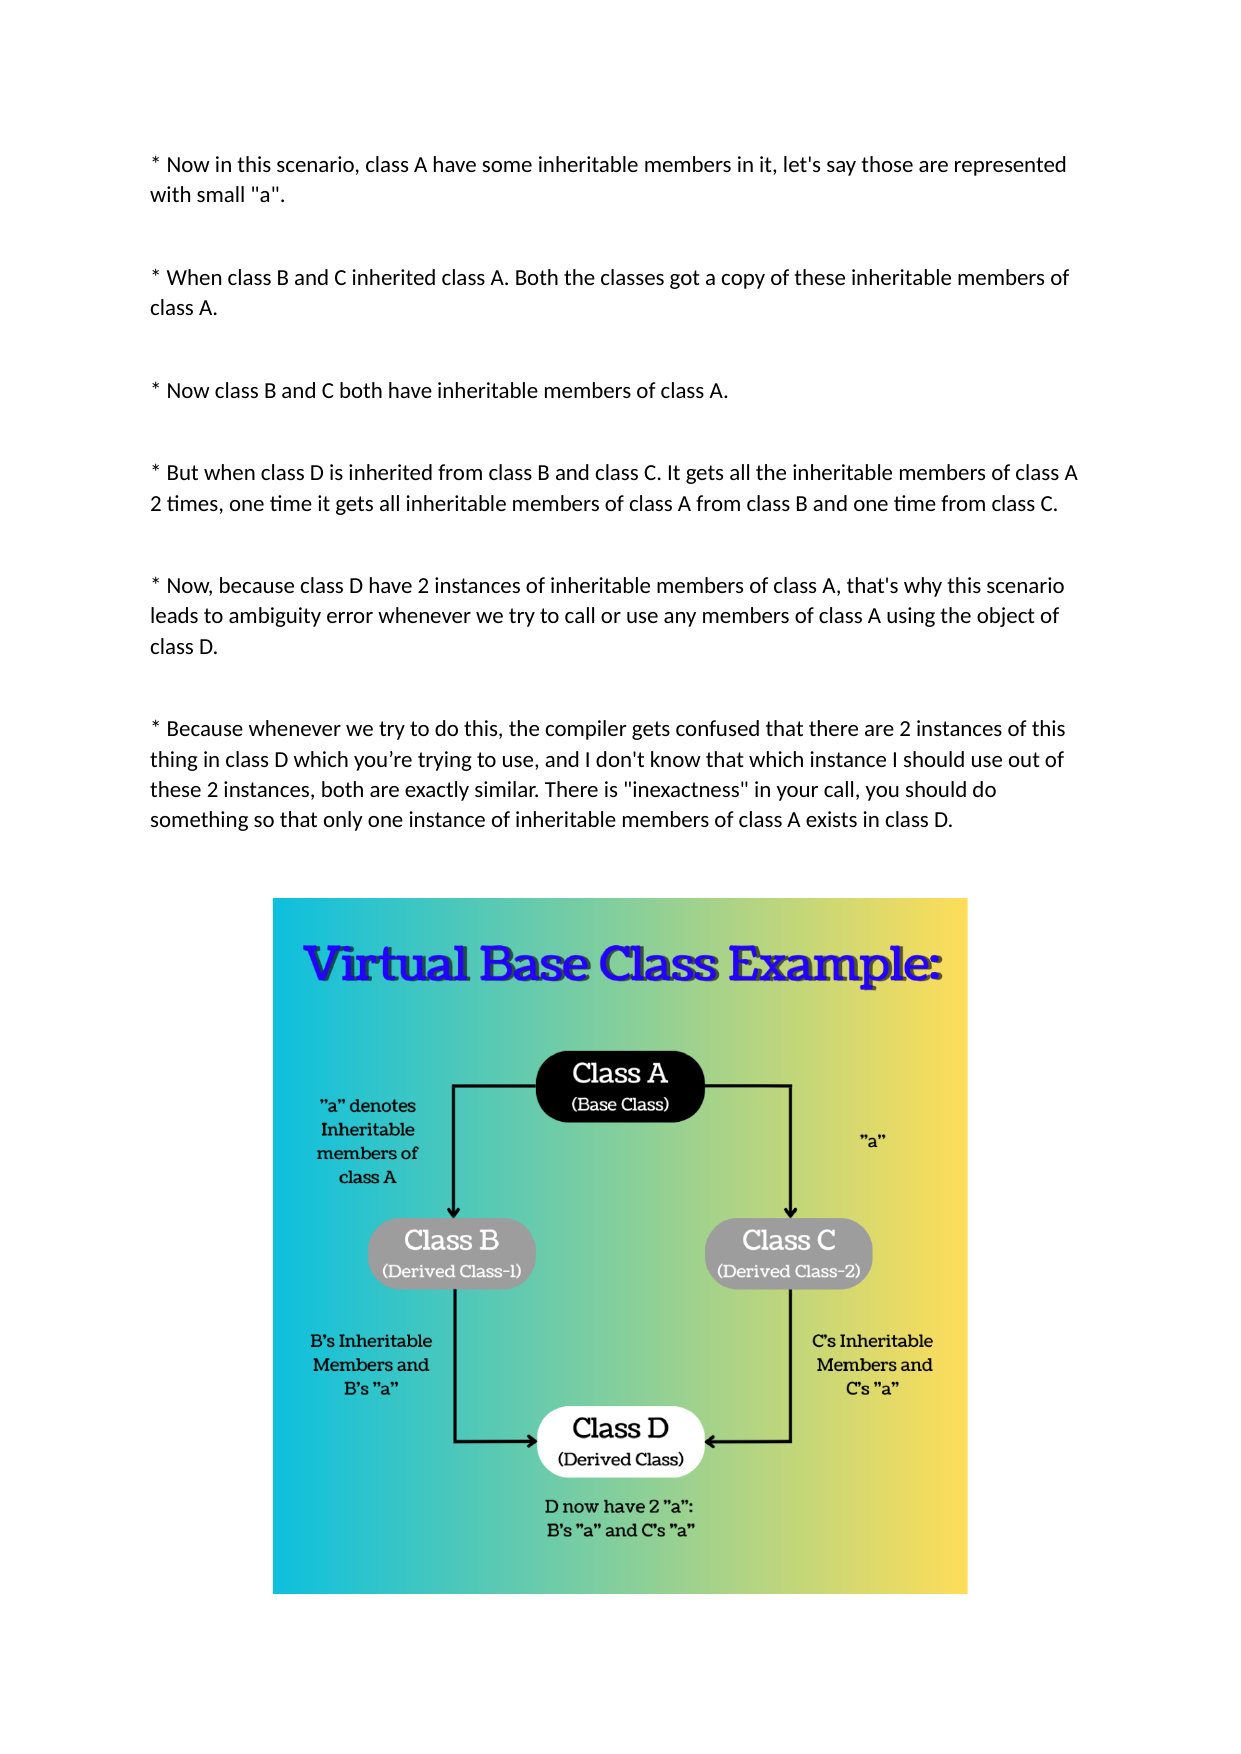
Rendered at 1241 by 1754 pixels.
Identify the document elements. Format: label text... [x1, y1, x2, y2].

text * Because whenever we try to do this, the compiler gets confused that there are 2 instances of this thing in class D which you’re trying to use, and I don't know that which instance I should use out of these 2 instances, both are exactly similar. There is "inexactness" in your call, you should do something so that only one instance of inheritable members of class A exists in class D. [150, 714, 1090, 833]
picture [272, 898, 968, 1594]
text * But when class D is inherited from class B and class C. It gets all the inheritable members of class A 2 times, one time it gets all inheritable members of class A from class B and one time from class C. [150, 458, 1090, 517]
text * Now, because class D have 2 instances of inheritable members of class A, that's why this scenario leads to ambiguity error whenever we try to call or use any members of class A using the object of class D. [150, 571, 1090, 660]
text * Now class B and C both have inheritable members of class A. [150, 376, 1090, 404]
text * When class B and C inherited class A. Both the classes got a copy of these inheritable members of class A. [150, 263, 1090, 321]
text * Now in this scenario, class A have some inheritable members in it, let's say those are represented with small "a". [150, 150, 1090, 208]
